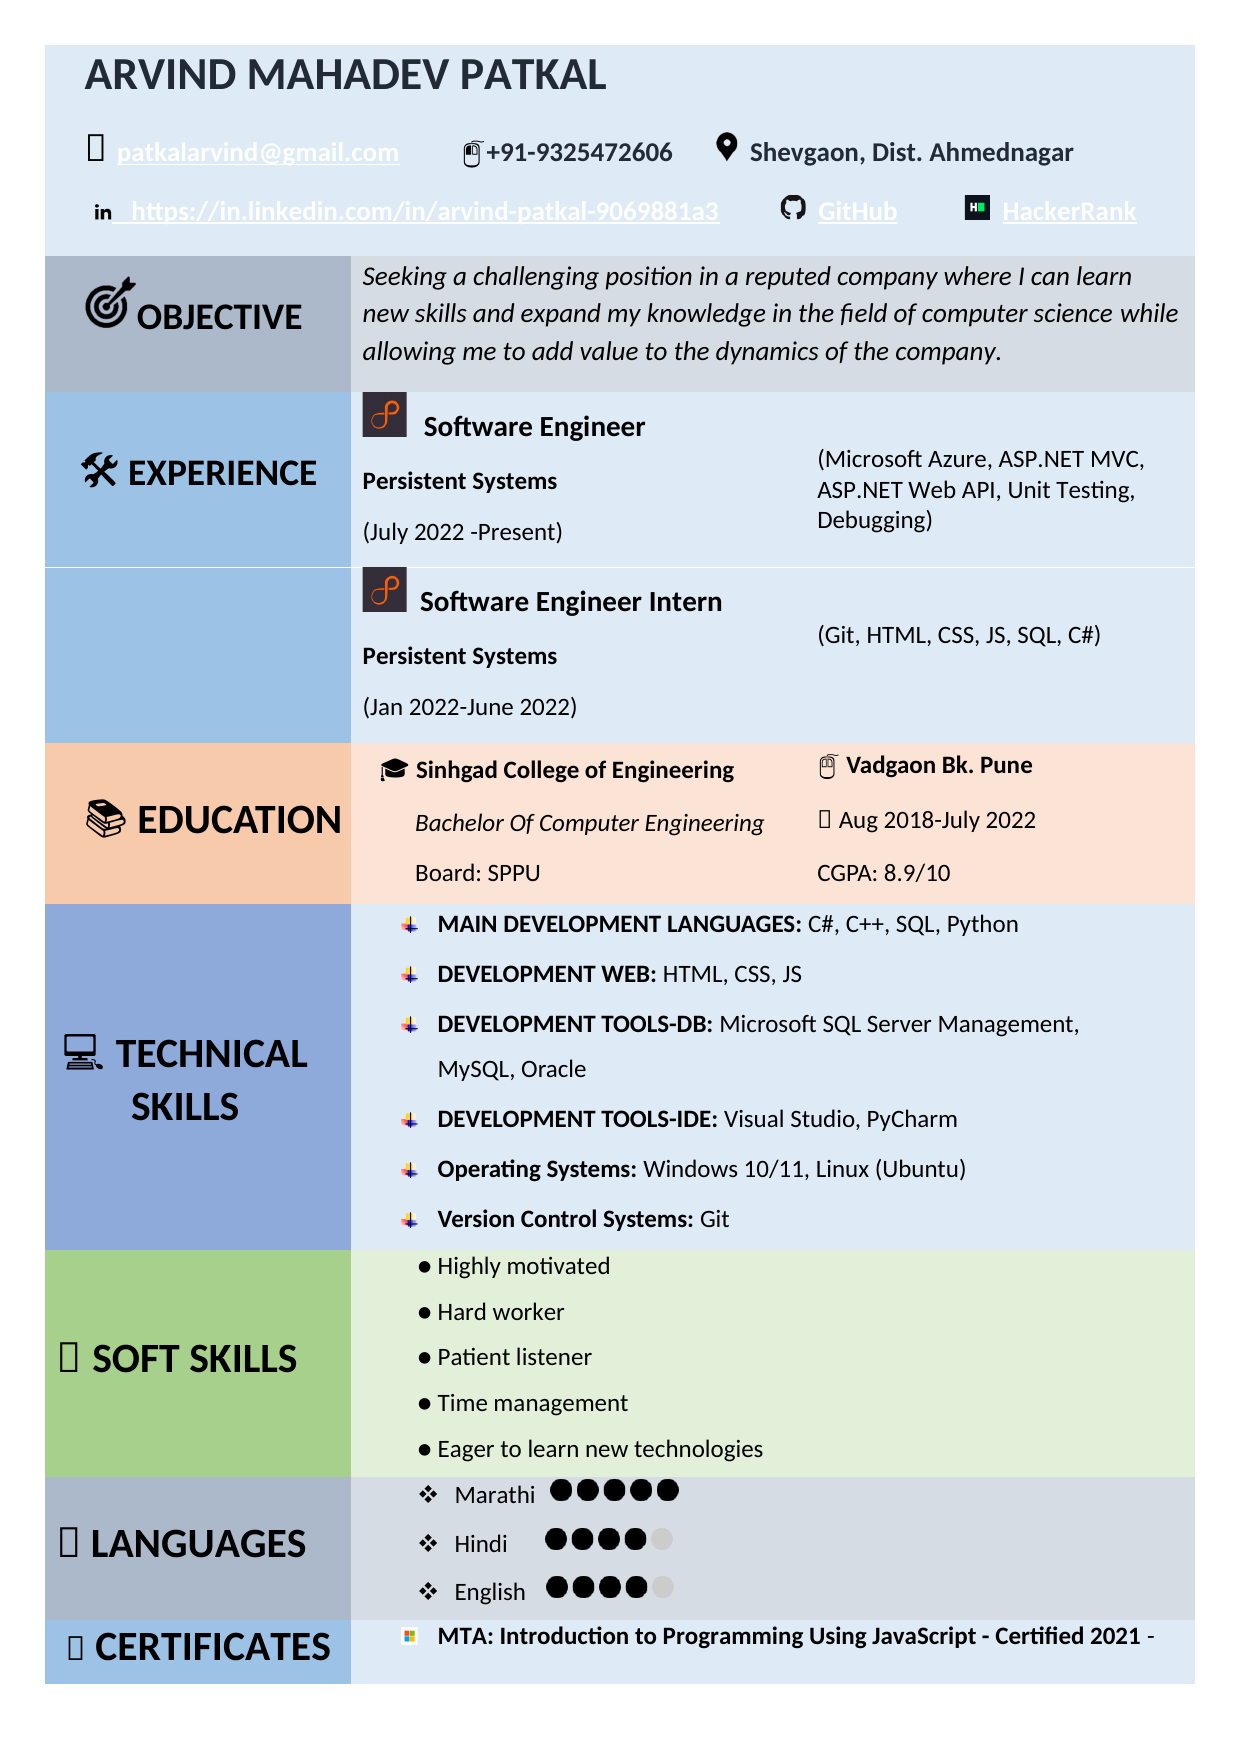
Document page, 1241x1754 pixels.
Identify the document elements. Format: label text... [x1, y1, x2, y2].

table_cell 📚 EDUCATION [45, 743, 351, 904]
table_cell  Vadgaon Bk. Pune  Aug 2018-July 2022 CGPA: 8.9/10 [806, 743, 1195, 904]
table_header OBJECTIVE [45, 256, 351, 392]
picture [964, 195, 990, 220]
table_cell 💻 TECHNICAL SKILLS [45, 904, 351, 1250]
picture [401, 1161, 418, 1178]
picture [401, 965, 418, 983]
table_cell ● Highly motivated ● Hard worker ● Patient listener ● Time management ● Eager to learn new technologies [351, 1250, 1195, 1477]
table_cell Marathi Hindi English [351, 1477, 1195, 1620]
table_cell [45, 568, 351, 743]
picture [780, 195, 806, 220]
table_cell Software Engineer Intern Persistent Systems (Jan 2022-June 2022) [351, 568, 806, 743]
table_cell (Microsoft Azure, ASP.NET MVC, ASP.NET Web API, Unit Testing, Debugging) [806, 392, 1195, 567]
table_cell (Git, HTML, CSS, JS, SQL, C#) [806, 568, 1195, 743]
picture [85, 276, 137, 329]
picture [541, 1525, 677, 1553]
table_cell 💪 SOFT SKILLS [45, 1250, 351, 1477]
table_cell MAIN DEVELOPMENT LANGUAGES: C#, C++, SQL, Python DEVELOPMENT WEB: HTML, CSS, JS DEVELOPMENT TOOLS-DB: Microsoft SQL Server Management, MySQL, Oracle DEVELOPMENT TOOLS-IDE: Visual Studio, PyCharm Operating Systems: Windows 10/11, Linux (Ubuntu) Version Control Systems: Git [351, 904, 1195, 1250]
table_cell 📝 LANGUAGES [45, 1477, 351, 1620]
picture [542, 1573, 678, 1601]
picture [94, 203, 112, 220]
picture [401, 1211, 418, 1228]
picture [546, 1476, 683, 1504]
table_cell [351, 1620, 1195, 1684]
table_header Seeking a challenging position in a reputed company where I can learn new skills and expand my knowledge in the field of computer science while allowing me to add value to the dynamics of the company. [351, 256, 1195, 392]
picture [401, 1015, 418, 1033]
table_cell Software Engineer Persistent Systems (July 2022 -Present) [351, 392, 806, 567]
picture [401, 915, 418, 933]
picture [401, 1111, 418, 1128]
table_cell 🎓 Sinhgad College of Engineering Bachelor Of Computer Engineering Board: SPPU [351, 743, 806, 904]
table_header ARVIND MAHADEV PATKAL 📧 patkalarvind@gmail.com +91-9325472606 Shevgaon, Dist. Ahmednagar https://in.linkedin.com/in/arvind-patkal-9069881a3 GitHub HackerRank [45, 45, 1195, 256]
table_cell 🥇 CERTIFICATES [45, 1620, 351, 1684]
picture [715, 132, 738, 162]
table_cell 🛠 EXPERIENCE [45, 392, 351, 567]
